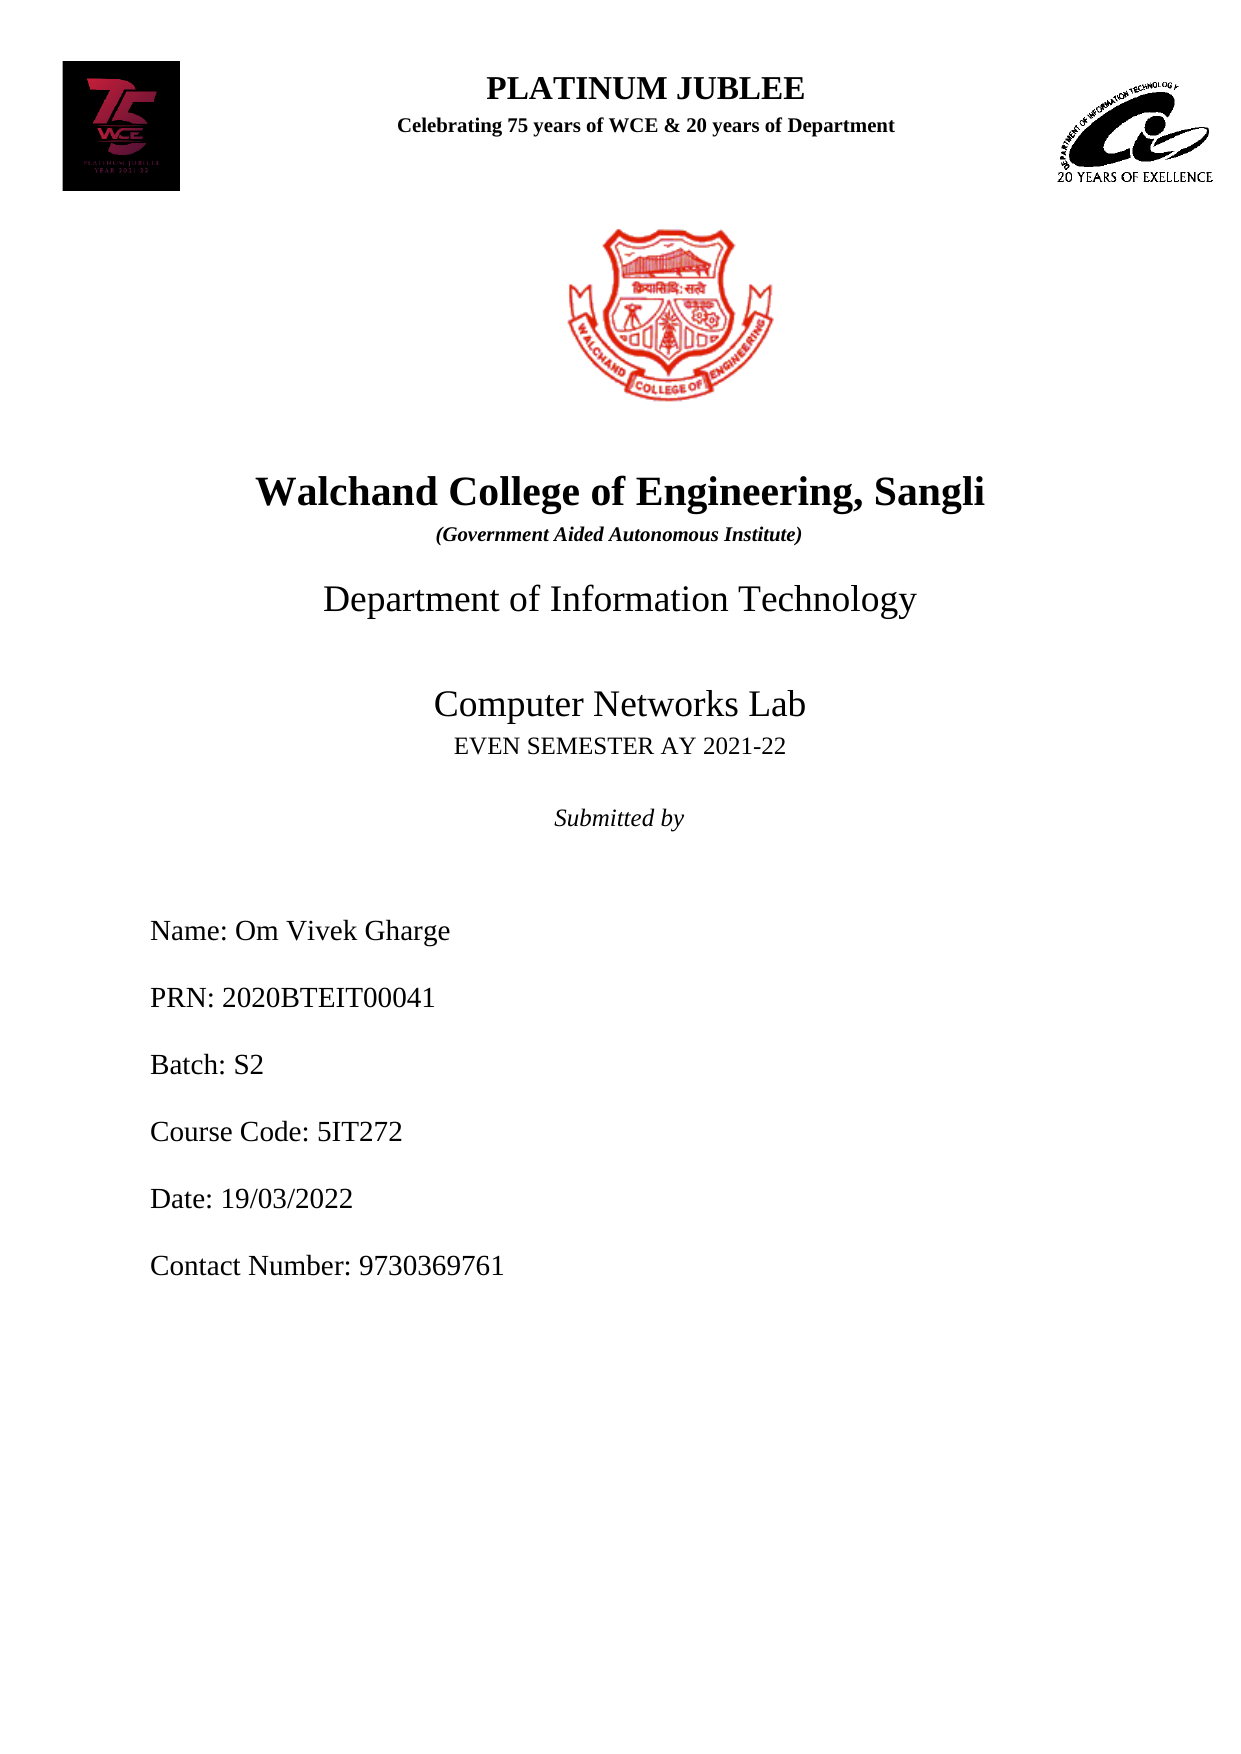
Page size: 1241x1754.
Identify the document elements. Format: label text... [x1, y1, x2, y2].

picture [1048, 13, 1224, 261]
text Computer Networks Lab [150, 682, 1090, 725]
picture [62, 61, 180, 191]
text Department of Information Technology [150, 577, 1090, 620]
text Course Code: 5IT272 [150, 1114, 1090, 1148]
text Name: Om Vivek Gharge [150, 913, 1090, 946]
text Submitted by [150, 803, 1090, 831]
text Contact Number: 9730369761 [150, 1248, 1090, 1282]
text (Government Aided Autonomous Institute) [150, 522, 1090, 546]
text EVEN SEMESTER AY 2021-22 [150, 731, 1090, 760]
text Date: 19/03/2022 [150, 1181, 1090, 1215]
picture [562, 228, 780, 403]
text PRN: 2020BTEIT00041 [150, 980, 1090, 1013]
text Walchand College of Engineering, Sangli [150, 467, 1090, 514]
text Batch: S2 [150, 1047, 1090, 1081]
